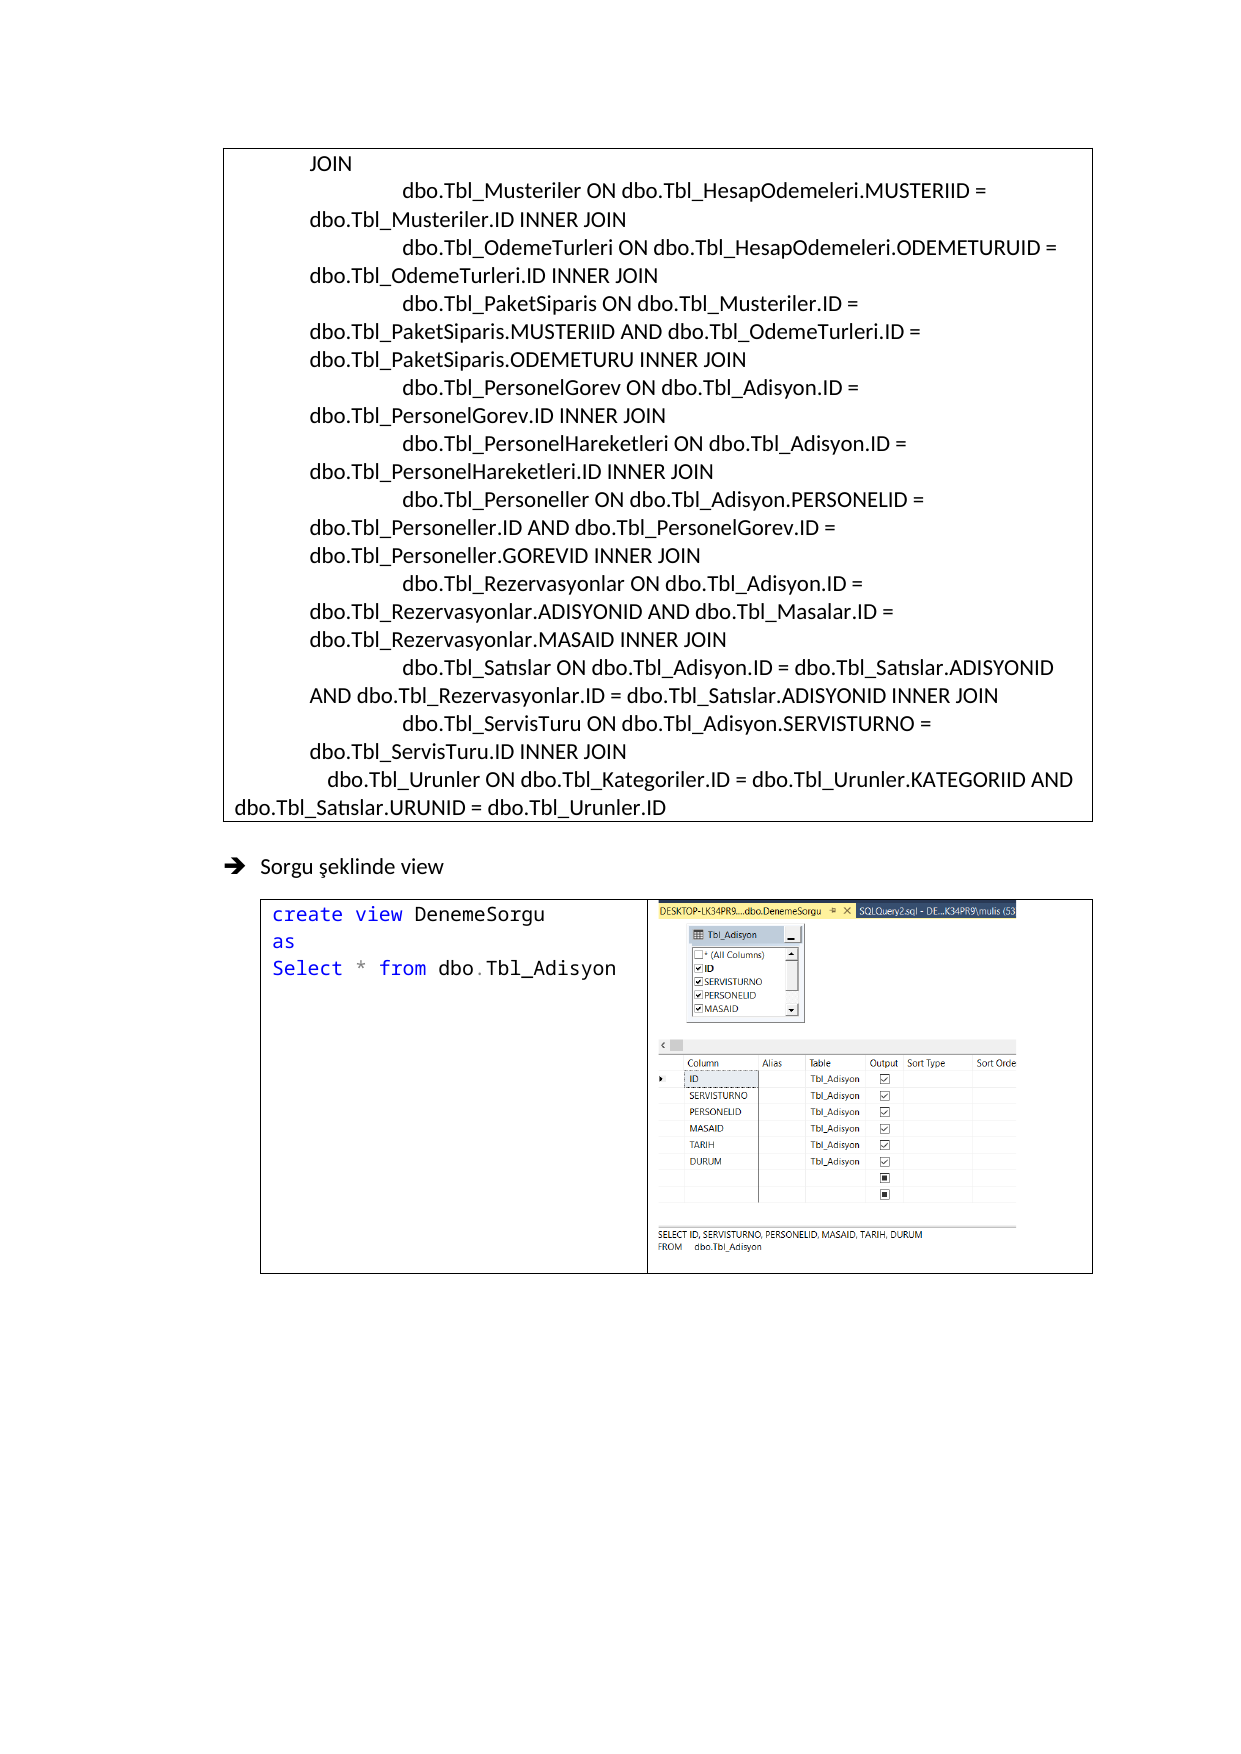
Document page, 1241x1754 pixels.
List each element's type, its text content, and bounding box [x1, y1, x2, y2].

list Sorgu şeklinde view [223, 852, 1093, 880]
table_header [648, 900, 658, 1272]
table_header [1017, 900, 1092, 1272]
table_header create view DenemeSorgu as Select * from dbo.Tbl_Adisyon [261, 900, 647, 1272]
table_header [224, 149, 1092, 821]
picture [658, 900, 1017, 1273]
